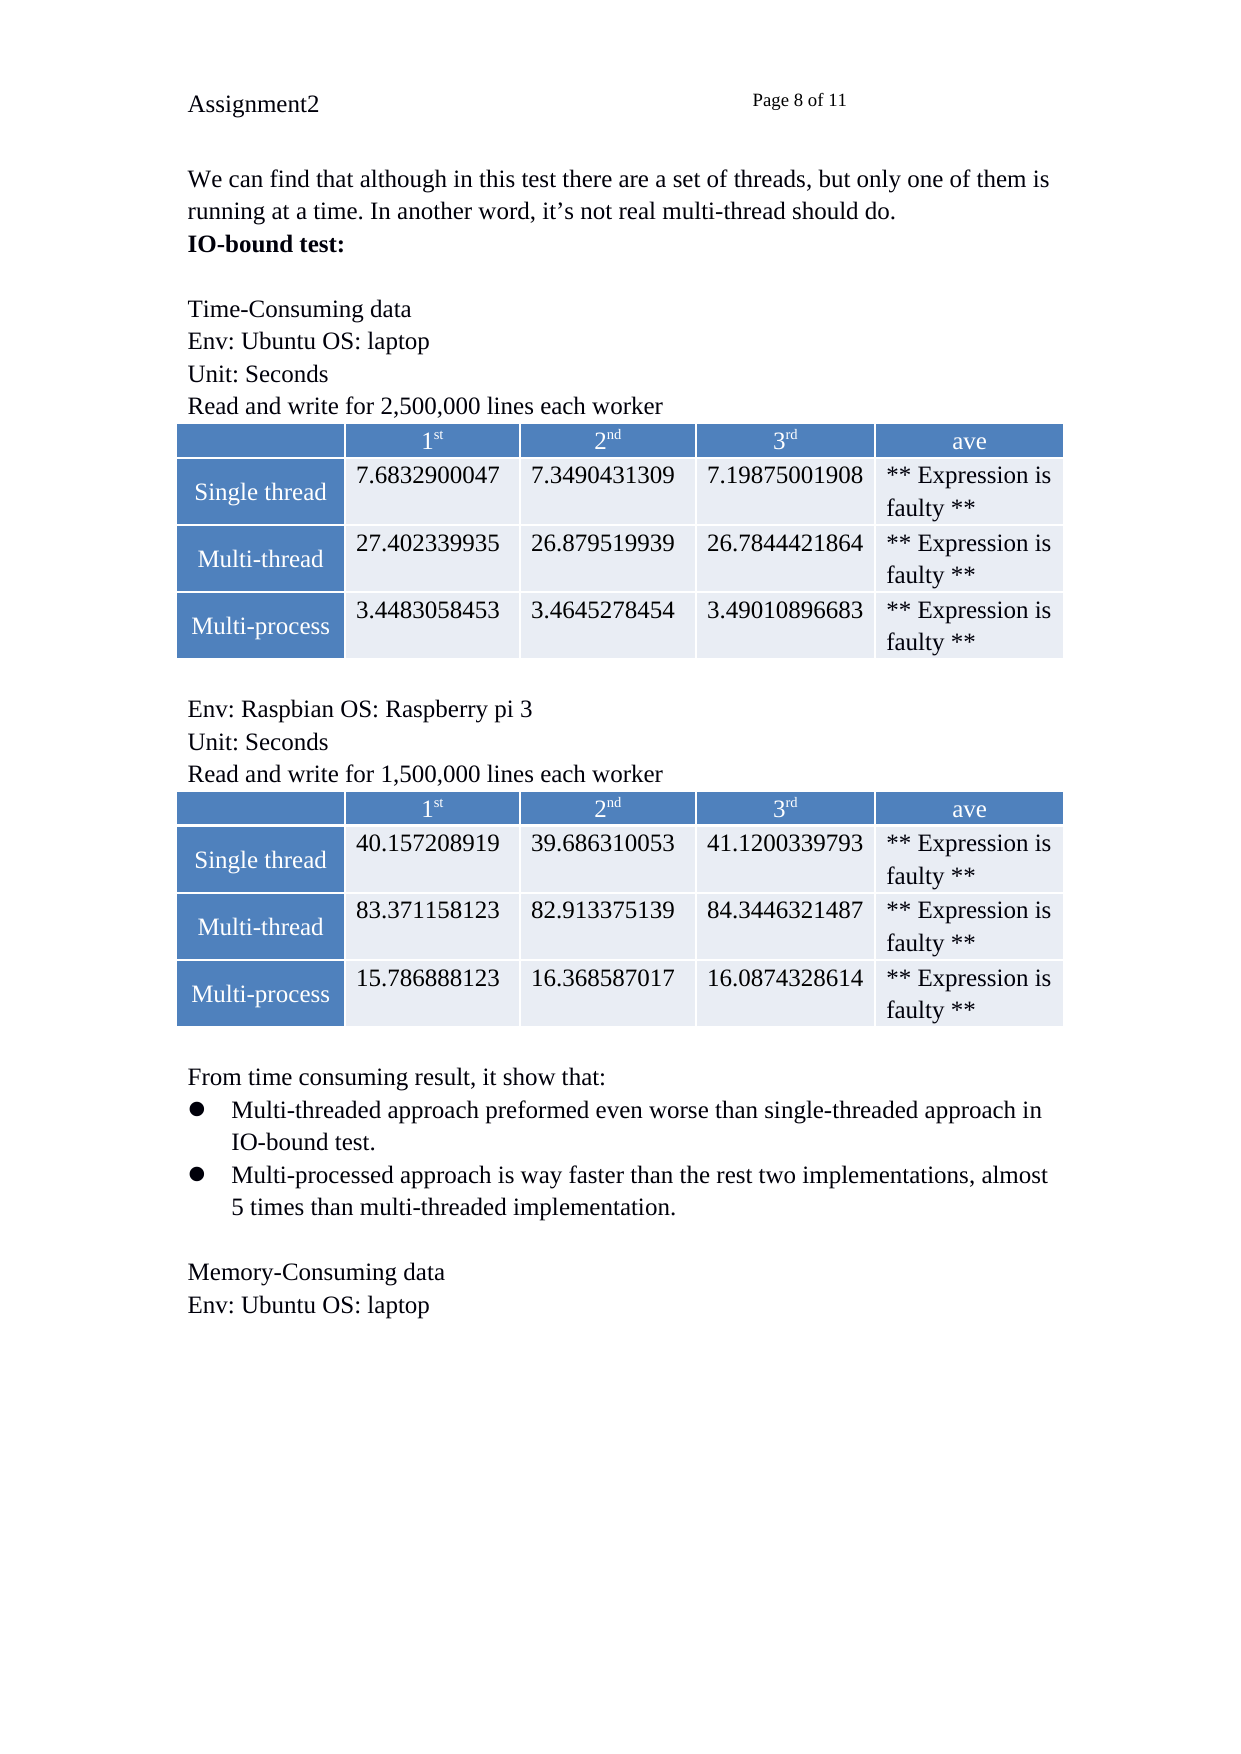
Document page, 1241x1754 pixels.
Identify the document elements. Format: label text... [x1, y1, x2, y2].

table_cell 16.0809693338 [876, 961, 1063, 1026]
text Read and write for 1,500,000 lines each worker [187, 757, 1053, 790]
list Multi-threaded approach preformed even worse than single-threaded approach in IO-bound test. [187, 1093, 1053, 1158]
table_cell Multi-process [177, 961, 344, 1026]
table_cell 41.1200339793 [697, 827, 874, 892]
text Memory-Consuming data [187, 1255, 1053, 1288]
text Env: Ubuntu OS: laptop [187, 1288, 1053, 1320]
table_header 1st [346, 424, 519, 457]
table_header [177, 424, 344, 457]
table_cell 3.4483058453 [346, 593, 519, 658]
table_cell 15.786888123 [346, 961, 519, 1026]
list Multi-processed approach is way faster than the rest two implementations, almost 5 times than multi-threaded implementation. [187, 1158, 1053, 1223]
text Env: Ubuntu OS: laptop [187, 324, 1053, 357]
table_header 3rd [697, 792, 874, 824]
text Time-Consuming data [187, 292, 1053, 324]
table_cell Multi-thread [177, 894, 344, 959]
text From time consuming result, it show that: [187, 1060, 1053, 1093]
table_cell 7.19875001908 [697, 459, 874, 524]
table_header [177, 792, 344, 824]
text Read and write for 2,500,000 lines each worker [187, 389, 1053, 422]
table_cell 39.686310053 [521, 827, 695, 892]
text We can find that although in this test there are a set of threads, but only one of them is running at a time. In another word, it’s not real multi-thread should do. [187, 162, 1053, 227]
table_cell 16.0874328614 [697, 961, 874, 1026]
table_cell 7.6832900047 [346, 459, 519, 524]
table_header 2nd [521, 424, 695, 457]
text IO-bound test: [187, 227, 1053, 259]
table_cell Single thread [177, 459, 344, 524]
table_header ave [876, 792, 1063, 824]
text Env: Raspbian OS: Raspberry pi 3 [187, 692, 1053, 725]
table_cell 3.46764755251 [876, 593, 1063, 658]
table_cell 3.49010896683 [697, 593, 874, 658]
table_cell 27.402339935 [346, 526, 519, 591]
text Unit: Seconds [187, 357, 1053, 389]
table_cell 7.41036105156 [876, 459, 1063, 524]
table_cell 40.3211843171 [876, 827, 1063, 892]
table_cell 82.913375139 [521, 894, 695, 959]
table_cell 40.157208919 [346, 827, 519, 892]
table_header 2nd [521, 792, 695, 824]
table_cell 3.4645278454 [521, 593, 695, 658]
text Unit: Seconds [187, 725, 1053, 757]
table_cell 26.879519939 [521, 526, 695, 591]
table_cell 27.0221006868 [876, 526, 1063, 591]
table_header ave [876, 424, 1063, 457]
table_cell Multi-process [177, 593, 344, 658]
table_cell 83.5430551369 [876, 894, 1063, 959]
table_cell 26.7844421864 [697, 526, 874, 591]
table_cell 84.3446321487 [697, 894, 874, 959]
table_cell 16.368587017 [521, 961, 695, 1026]
table_cell 7.3490431309 [521, 459, 695, 524]
table_cell Multi-thread [177, 526, 344, 591]
table_header 3rd [697, 424, 874, 457]
table_header 1st [346, 792, 519, 824]
table_cell 83.371158123 [346, 894, 519, 959]
table_cell Single thread [177, 827, 344, 892]
